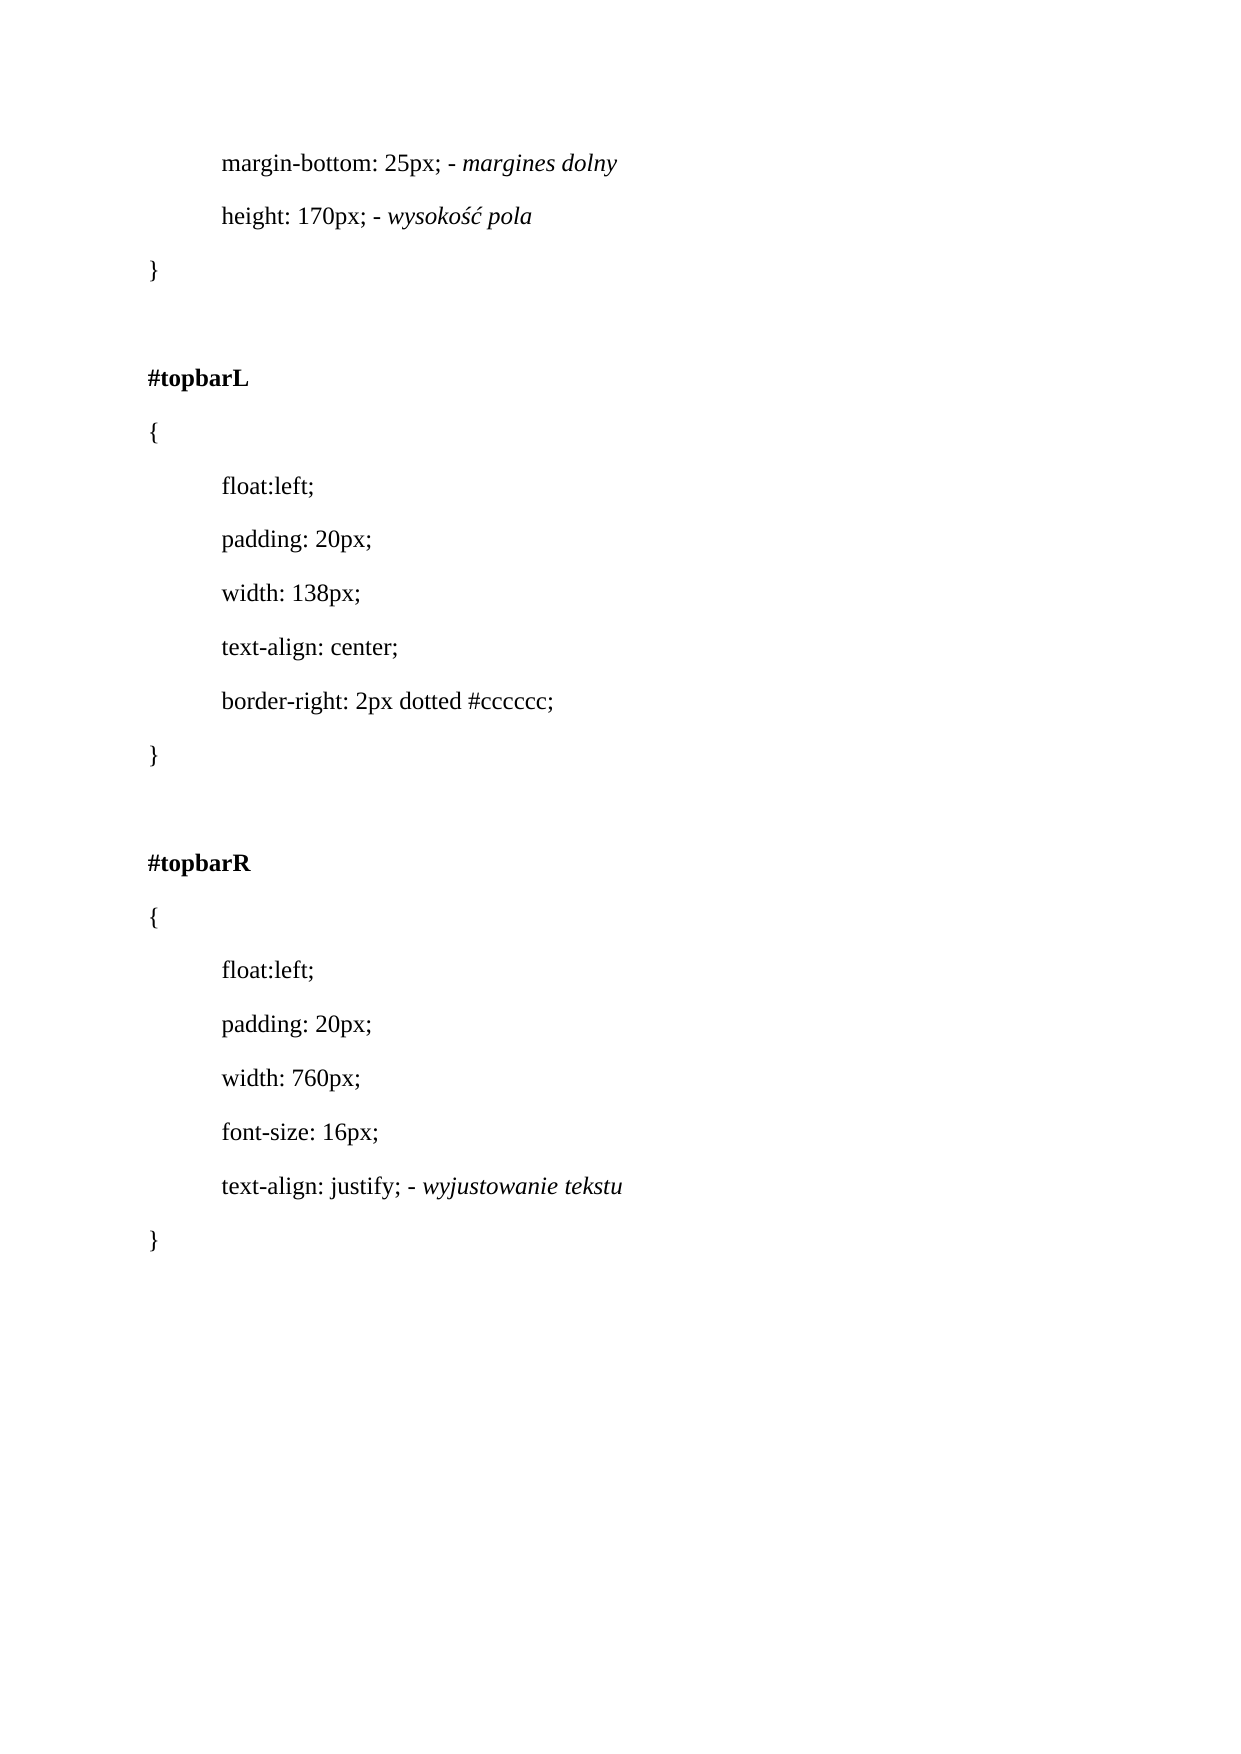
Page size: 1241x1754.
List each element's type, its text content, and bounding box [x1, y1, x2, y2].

text border-right: 2px dotted #cccccc; [148, 686, 1093, 715]
text float:left; [148, 471, 1093, 499]
text { [148, 417, 1093, 446]
text #topbarR [148, 848, 1093, 876]
text padding: 20px; [148, 1009, 1093, 1038]
text } [148, 740, 1093, 769]
text width: 760px; [148, 1063, 1093, 1092]
text font-size: 16px; [148, 1117, 1093, 1146]
text text-align: justify; - wyjustowanie tekstu [148, 1171, 1093, 1199]
text { [148, 902, 1093, 930]
text width: 138px; [148, 578, 1093, 607]
text text-align: center; [148, 632, 1093, 661]
text } [148, 1225, 1093, 1253]
text float:left; [148, 955, 1093, 984]
text } [148, 255, 1093, 284]
text #topbarL [148, 363, 1093, 392]
text padding: 20px; [148, 524, 1093, 553]
text margin-bottom: 25px; - margines dolny [148, 148, 1093, 176]
text height: 170px; - wysokość pola [148, 201, 1093, 230]
